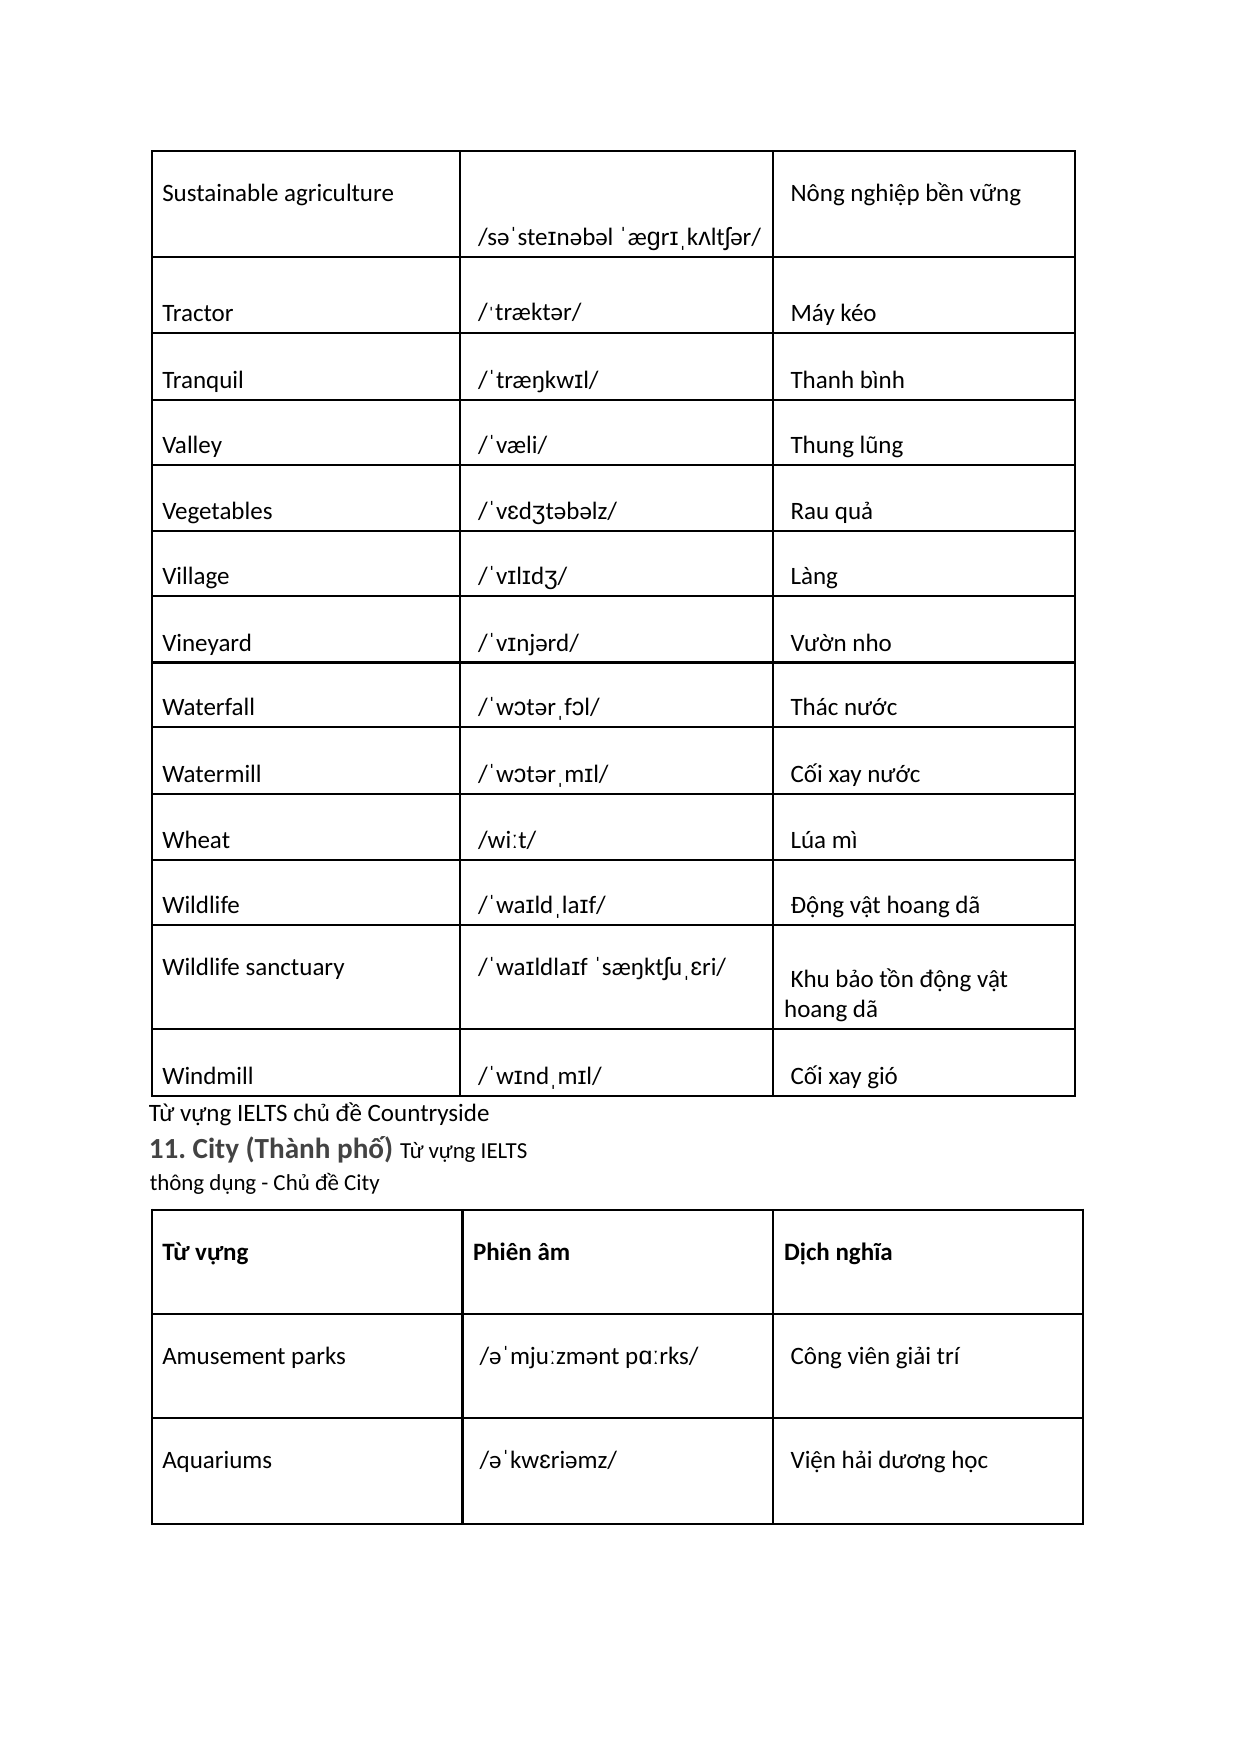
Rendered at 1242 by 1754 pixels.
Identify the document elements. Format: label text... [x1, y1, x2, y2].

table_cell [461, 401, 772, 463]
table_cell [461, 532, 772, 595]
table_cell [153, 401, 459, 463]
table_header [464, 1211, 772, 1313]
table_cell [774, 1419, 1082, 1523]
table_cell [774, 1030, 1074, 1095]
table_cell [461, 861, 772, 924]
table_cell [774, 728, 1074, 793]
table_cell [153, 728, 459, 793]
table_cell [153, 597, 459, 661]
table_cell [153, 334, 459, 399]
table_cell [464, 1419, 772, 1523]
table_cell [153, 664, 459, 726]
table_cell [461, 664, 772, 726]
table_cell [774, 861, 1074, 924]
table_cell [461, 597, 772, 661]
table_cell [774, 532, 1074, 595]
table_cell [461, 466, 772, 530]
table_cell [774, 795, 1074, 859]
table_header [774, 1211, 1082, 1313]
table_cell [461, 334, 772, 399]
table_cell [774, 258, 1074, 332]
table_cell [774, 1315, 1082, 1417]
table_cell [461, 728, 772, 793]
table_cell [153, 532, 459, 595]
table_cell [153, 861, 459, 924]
text 11. City (Thành phố) Từ vựng IELTS thông dụng - Chủ đề City [148, 1130, 568, 1196]
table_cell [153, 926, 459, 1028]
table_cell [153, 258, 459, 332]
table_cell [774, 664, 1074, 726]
text Từ vựng IELTS chủ đề Countryside [148, 1097, 943, 1127]
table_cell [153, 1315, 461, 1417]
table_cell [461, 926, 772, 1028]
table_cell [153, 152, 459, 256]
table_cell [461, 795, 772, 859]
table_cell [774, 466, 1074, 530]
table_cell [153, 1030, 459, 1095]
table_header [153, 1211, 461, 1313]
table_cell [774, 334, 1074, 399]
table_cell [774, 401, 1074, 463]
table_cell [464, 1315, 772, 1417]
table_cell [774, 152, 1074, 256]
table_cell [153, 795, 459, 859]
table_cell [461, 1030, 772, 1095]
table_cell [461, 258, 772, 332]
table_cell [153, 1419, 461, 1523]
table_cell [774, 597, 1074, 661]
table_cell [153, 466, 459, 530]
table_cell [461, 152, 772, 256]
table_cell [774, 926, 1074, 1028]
